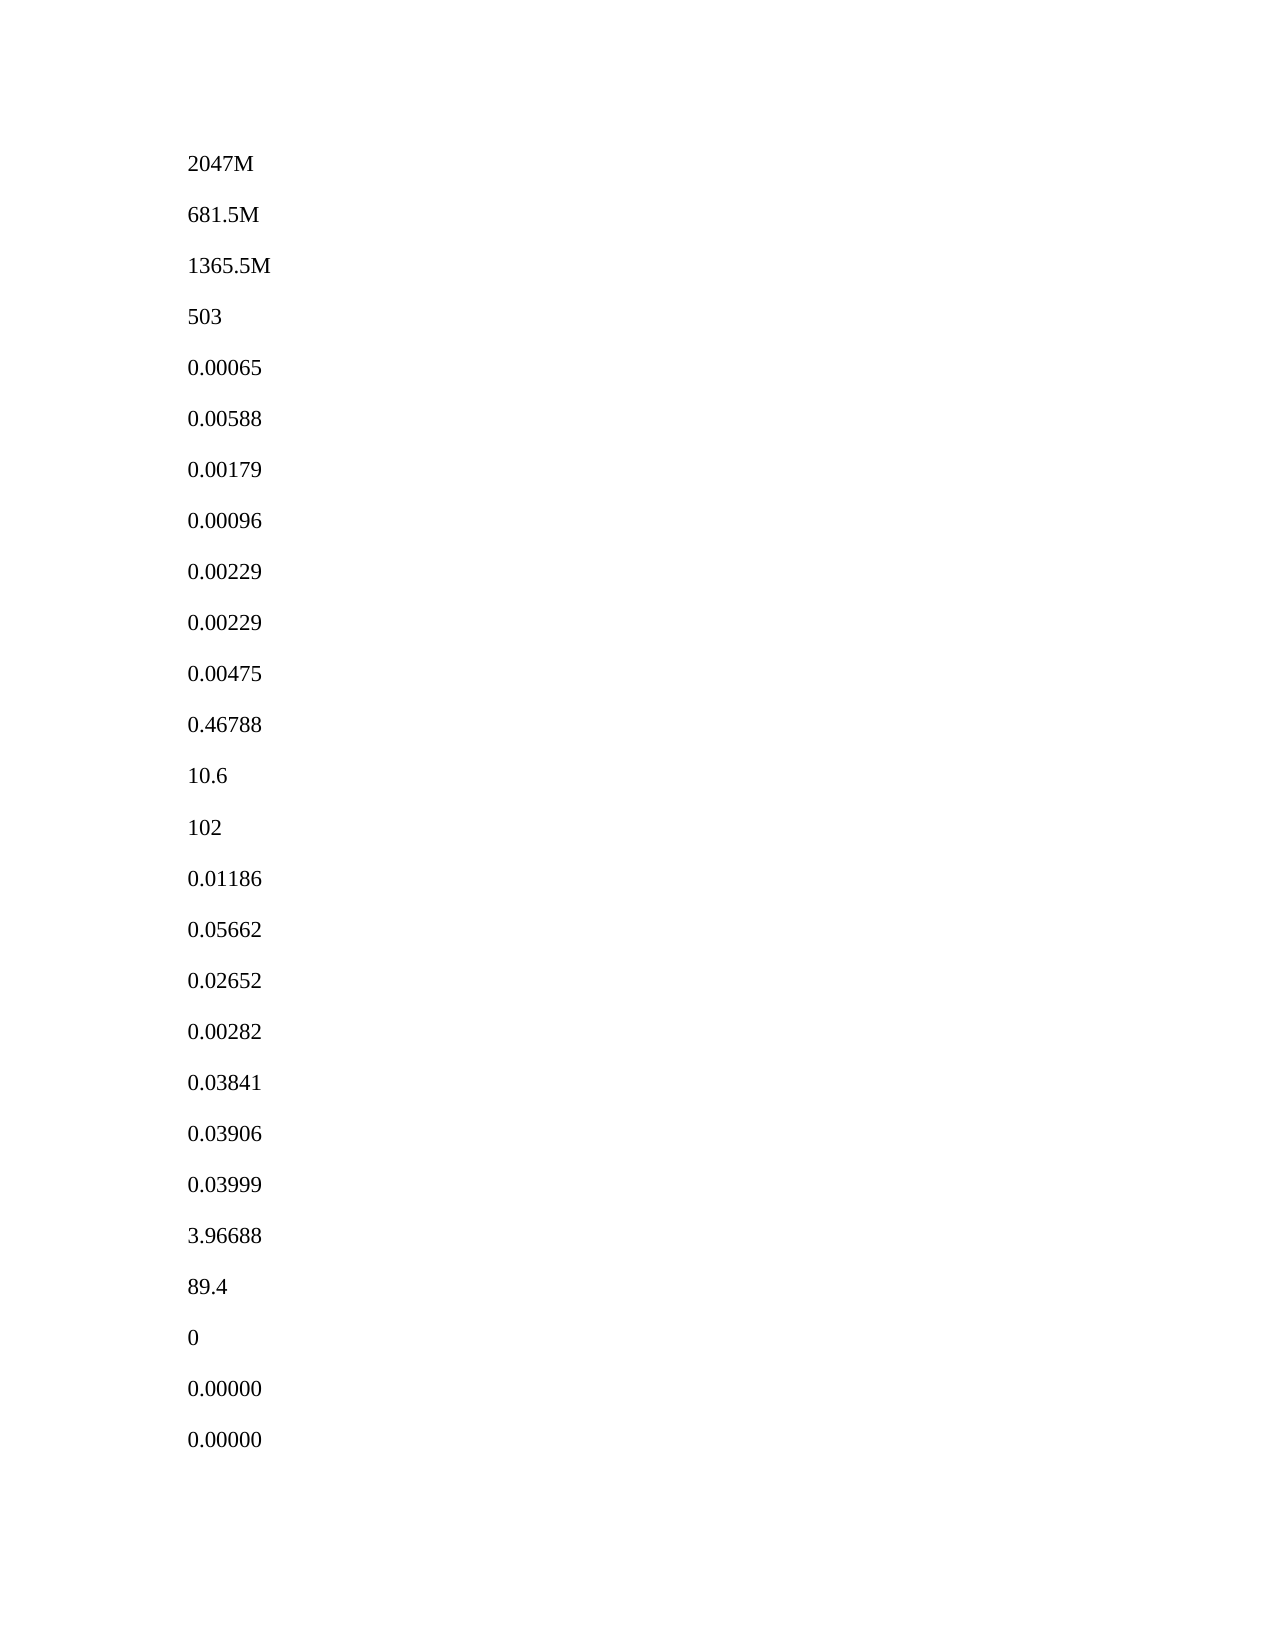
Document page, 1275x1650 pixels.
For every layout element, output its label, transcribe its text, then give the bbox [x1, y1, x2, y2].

table_header 2047M [176, 150, 1076, 201]
table_cell 0.00229 [176, 609, 1076, 660]
table_cell 0.02652 [176, 967, 1076, 1018]
table_cell 0.00065 [176, 354, 1076, 405]
table_cell 0.00588 [176, 405, 1076, 456]
table_cell 10.6 [176, 763, 1076, 813]
table_cell 0.00000 [176, 1375, 1076, 1426]
table_cell 1365.5M [176, 252, 1076, 303]
table_cell 89.4 [176, 1273, 1076, 1324]
table_cell 0.03906 [176, 1120, 1076, 1171]
table_cell 0.00000 [176, 1426, 1076, 1477]
table_cell 102 [176, 814, 1076, 864]
table_cell 0.46788 [176, 711, 1076, 762]
table_cell 0 [176, 1324, 1076, 1375]
table_cell 0.00475 [176, 660, 1076, 711]
table_cell 0.00096 [176, 507, 1076, 558]
table_cell 0.03841 [176, 1069, 1076, 1120]
table_cell 0.00282 [176, 1018, 1076, 1069]
table_cell 0.00229 [176, 558, 1076, 609]
table_cell 681.5M [176, 201, 1076, 252]
table_cell 0.00179 [176, 456, 1076, 507]
table_cell 503 [176, 303, 1076, 354]
table_cell 0.01186 [176, 865, 1076, 916]
table_cell 3.96688 [176, 1222, 1076, 1273]
table_cell 0.03999 [176, 1171, 1076, 1222]
table_cell 0.05662 [176, 916, 1076, 967]
